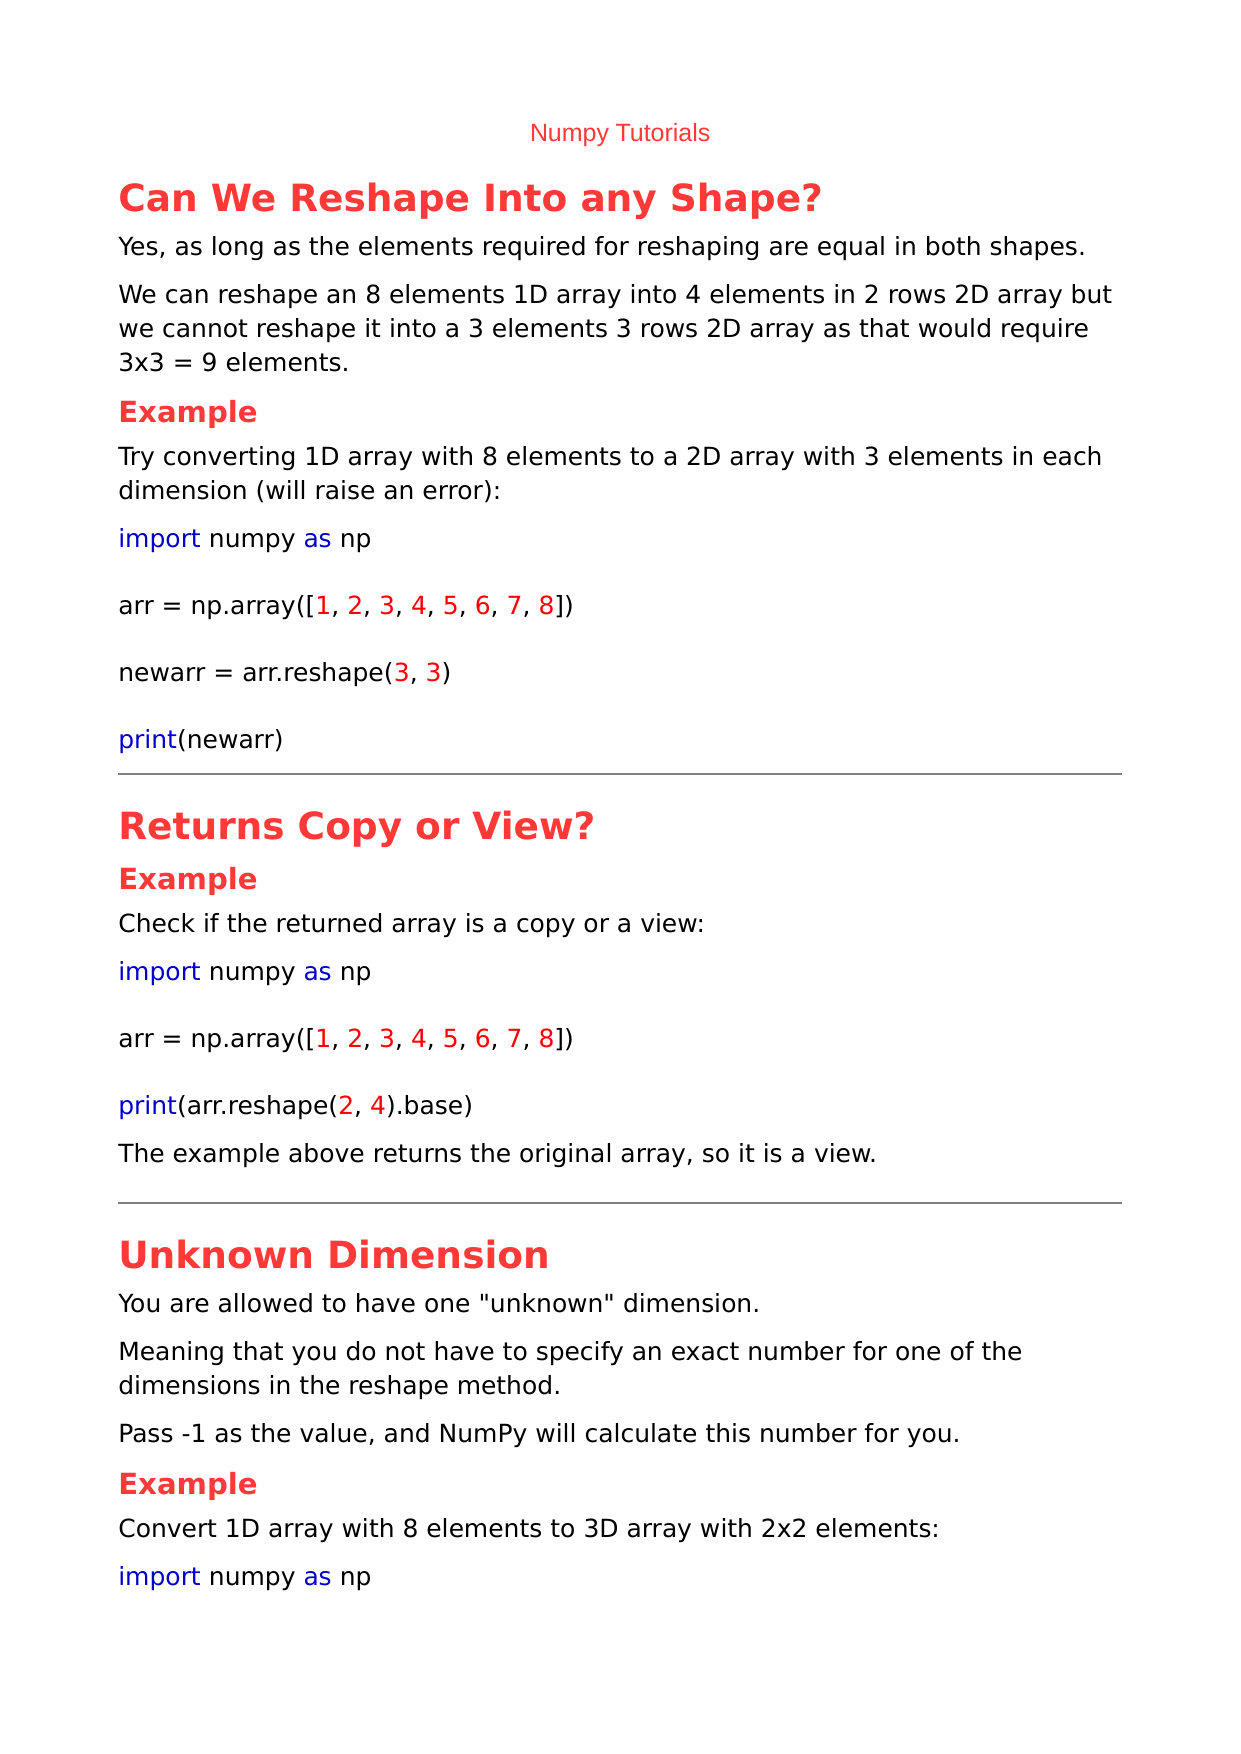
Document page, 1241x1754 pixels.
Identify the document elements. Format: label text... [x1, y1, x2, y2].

subtitle Example [118, 1467, 1122, 1501]
text Check if the returned array is a copy or a view: [118, 909, 1122, 938]
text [118, 1562, 1122, 1624]
text import numpy as np arr = np.array([1, 2, 3, 4, 5, 6, 7, 8]) newarr = arr.reshape(3, 3) print(newarr) [118, 524, 1122, 754]
text You are allowed to have one "unknown" dimension. [118, 1289, 1122, 1318]
subtitle Can We Reshape Into any Shape? [118, 176, 1122, 220]
subtitle Example [118, 863, 1122, 897]
text Pass -1 as the value, and NumPy will calculate this number for you. [118, 1419, 1122, 1448]
subtitle Returns Copy or View? [118, 804, 1122, 848]
text import numpy as np arr = np.array([1, 2, 3, 4, 5, 6, 7, 8]) print(arr.reshape(2, 4).base) [118, 957, 1122, 1121]
text We can reshape an 8 elements 1D array into 4 elements in 2 rows 2D array but we cannot reshape it into a 3 elements 3 rows 2D array as that would require 3x3 = 9 elements. [118, 281, 1122, 377]
text Try converting 1D array with 8 elements to a 2D array with 3 elements in each dimension (will raise an error): [118, 442, 1122, 505]
subtitle Example [118, 396, 1122, 430]
subtitle Unknown Dimension [118, 1233, 1122, 1277]
text Meaning that you do not have to specify an exact number for one of the dimensions in the reshape method. [118, 1337, 1122, 1400]
text The example above returns the original array, so it is a view. [118, 1139, 1122, 1169]
text Yes, as long as the elements required for reshaping are equal in both shapes. [118, 232, 1122, 262]
text Convert 1D array with 8 elements to 3D array with 2x2 elements: [118, 1514, 1122, 1543]
